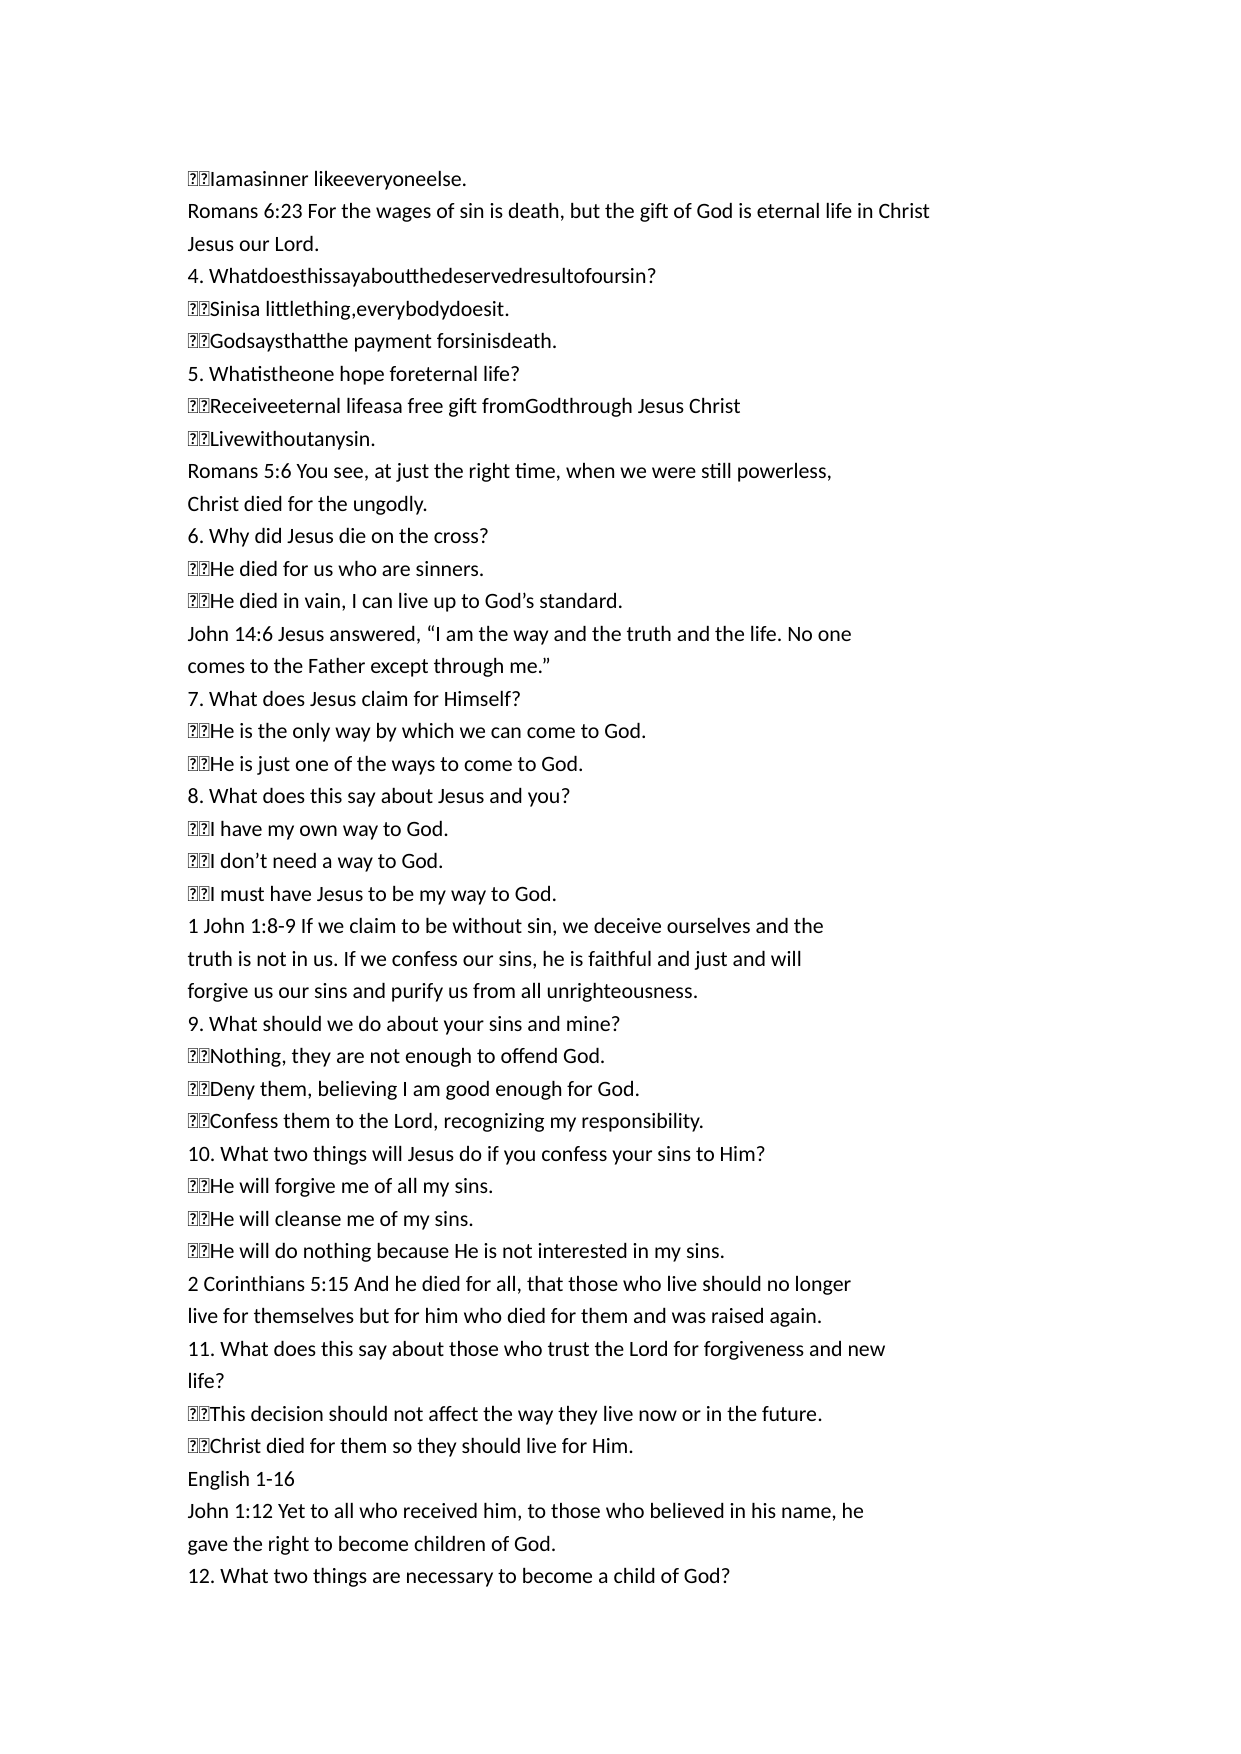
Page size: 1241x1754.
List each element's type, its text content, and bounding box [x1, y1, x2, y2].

text I have my own way to God. [187, 812, 1053, 844]
text John 1:12 Yet to all who received him, to those who believed in his name, he [187, 1494, 1053, 1527]
text 11. What does this say about those who trust the Lord for forgiveness and new [187, 1332, 1053, 1364]
text Christ died for them so they should live for Him. [187, 1429, 1053, 1462]
text Receiveeternal lifeasa free gift fromGodthrough Jesus Christ [187, 389, 1053, 422]
text John 14:6 Jesus answered, “I am the way and the truth and the life. No one [187, 617, 1053, 649]
text I must have Jesus to be my way to God. [187, 877, 1053, 909]
text 10. What two things will Jesus do if you confess your sins to Him? [187, 1137, 1053, 1169]
text Romans 5:6 You see, at just the right time, when we were still powerless, [187, 454, 1053, 487]
text He will cleanse me of my sins. [187, 1202, 1053, 1234]
text gave the right to become children of God. [187, 1527, 1053, 1559]
text life? [187, 1364, 1053, 1397]
text He is just one of the ways to come to God. [187, 747, 1053, 779]
text He died for us who are sinners. [187, 552, 1053, 584]
text 8. What does this say about Jesus and you? [187, 779, 1053, 812]
text Godsaysthatthe payment forsinisdeath. [187, 324, 1053, 357]
text 4. Whatdoesthissayaboutthedeservedresultofoursin? [187, 259, 1053, 292]
text Christ died for the ungodly. [187, 487, 1053, 519]
text Romans 6:23 For the wages of sin is death, but the gift of God is eternal life in Christ [187, 194, 1053, 227]
text Confess them to the Lord, recognizing my responsibility. [187, 1104, 1053, 1137]
text 7. What does Jesus claim for Himself? [187, 682, 1053, 714]
text 5. Whatistheone hope foreternal life? [187, 357, 1053, 389]
text forgive us our sins and purify us from all unrighteousness. [187, 974, 1053, 1007]
text 9. What should we do about your sins and mine? [187, 1007, 1053, 1039]
text live for themselves but for him who died for them and was raised again. [187, 1299, 1053, 1332]
text Sinisa littlething,everybodydoesit. [187, 292, 1053, 324]
text 2 Corinthians 5:15 And he died for all, that those who live should no longer [187, 1267, 1053, 1299]
text Jesus our Lord. [187, 227, 1053, 259]
text Deny them, believing I am good enough for God. [187, 1072, 1053, 1104]
text I don’t need a way to God. [187, 844, 1053, 877]
text truth is not in us. If we confess our sins, he is faithful and just and will [187, 942, 1053, 974]
text He will forgive me of all my sins. [187, 1169, 1053, 1202]
text 12. What two things are necessary to become a child of God? [187, 1559, 1053, 1592]
text 1 John 1:8-9 If we claim to be without sin, we deceive ourselves and the [187, 909, 1053, 942]
text Nothing, they are not enough to offend God. [187, 1039, 1053, 1072]
text He is the only way by which we can come to God. [187, 714, 1053, 747]
text 6. Why did Jesus die on the cross? [187, 519, 1053, 552]
text Livewithoutanysin. [187, 422, 1053, 454]
text This decision should not affect the way they live now or in the future. [187, 1397, 1053, 1429]
text comes to the Father except through me.” [187, 649, 1053, 682]
text He died in vain, I can live up to God’s standard. [187, 584, 1053, 617]
text Iamasinner likeeveryoneelse. [187, 162, 1053, 194]
text English 1-16 [187, 1462, 1053, 1494]
text He will do nothing because He is not interested in my sins. [187, 1234, 1053, 1267]
